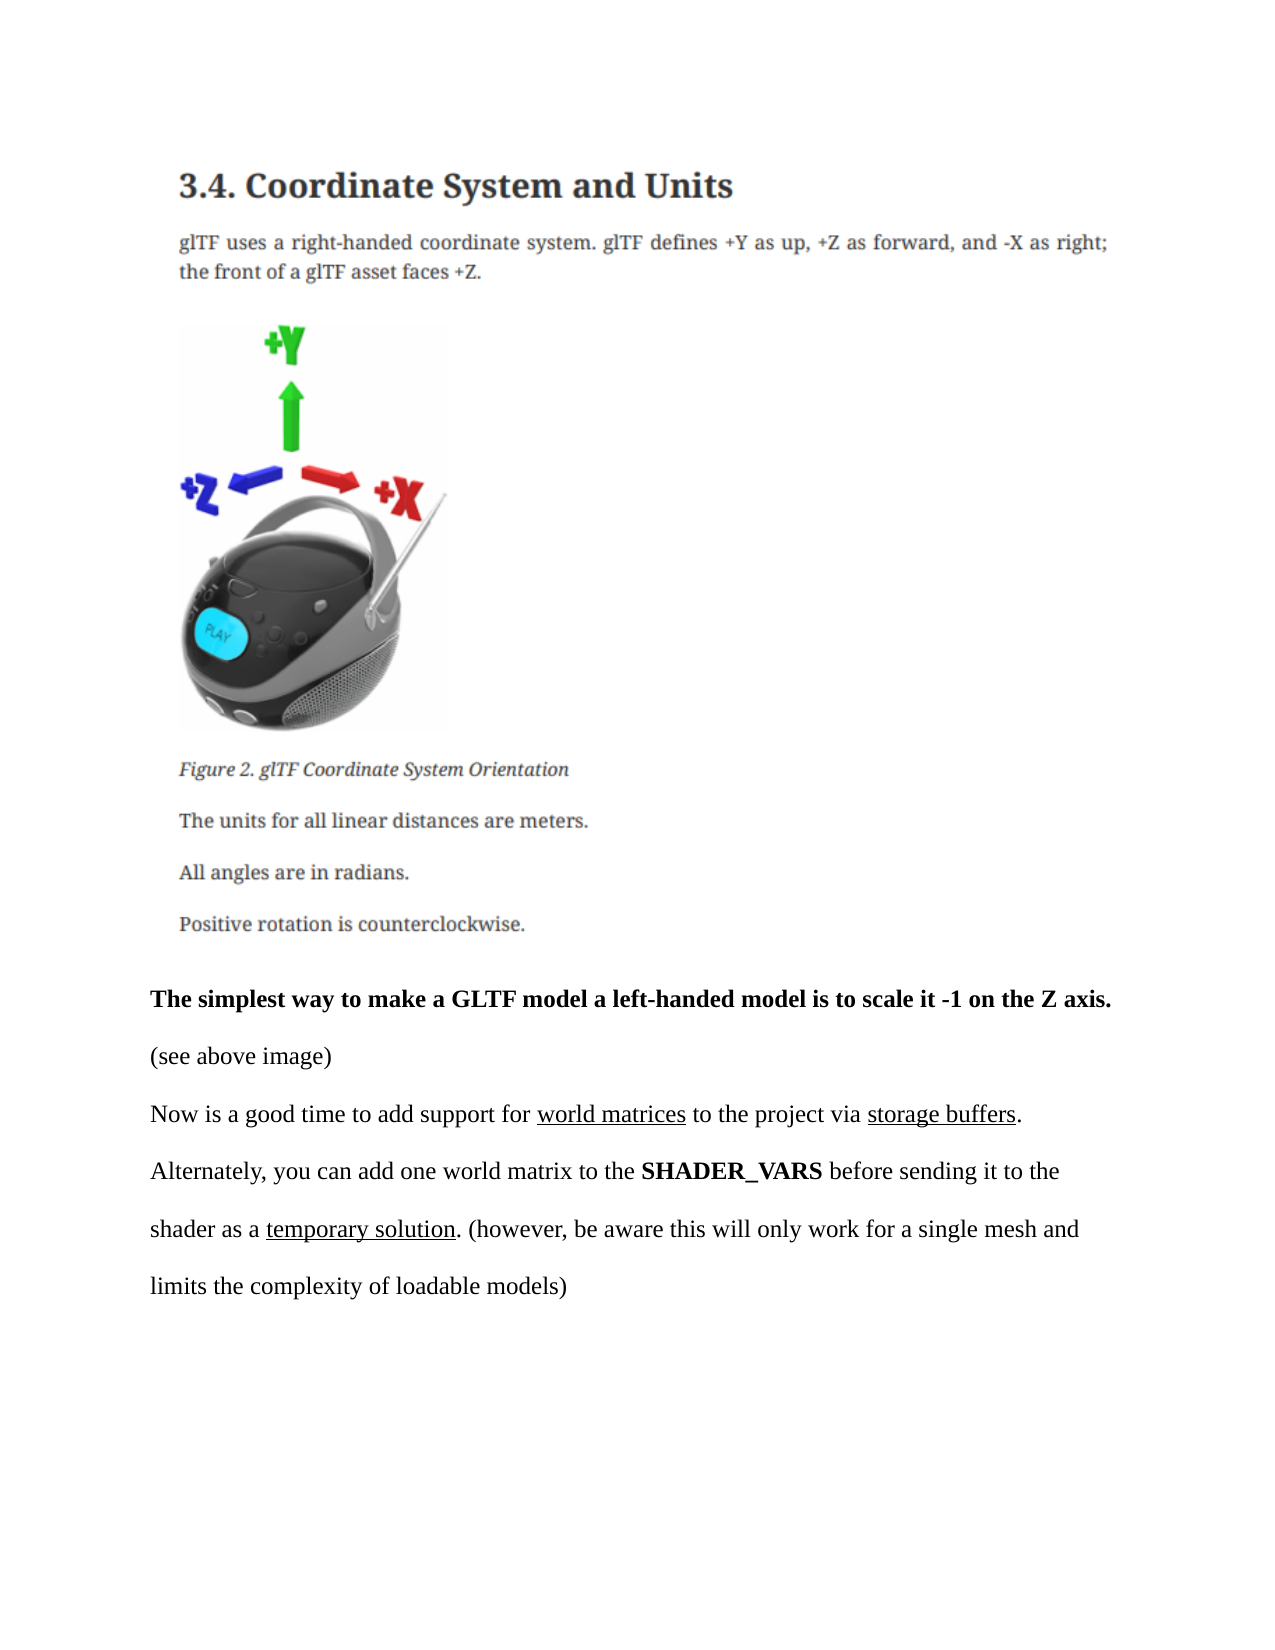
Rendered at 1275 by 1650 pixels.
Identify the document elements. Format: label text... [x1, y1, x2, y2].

text The simplest way to make a GLTF model a left-handed model is to scale it -1 on the Z axis. (see above image) [150, 984, 1125, 1070]
text Now is a good time to add support for world matrices to the project via storage buffers. Alternately, you can add one world matrix to the SHADER_VARS before sending it to the shader as a temporary solution. (however, be aware this will only work for a single mesh and limits the complexity of loadable models) [150, 1099, 1125, 1300]
picture [150, 150, 1125, 955]
